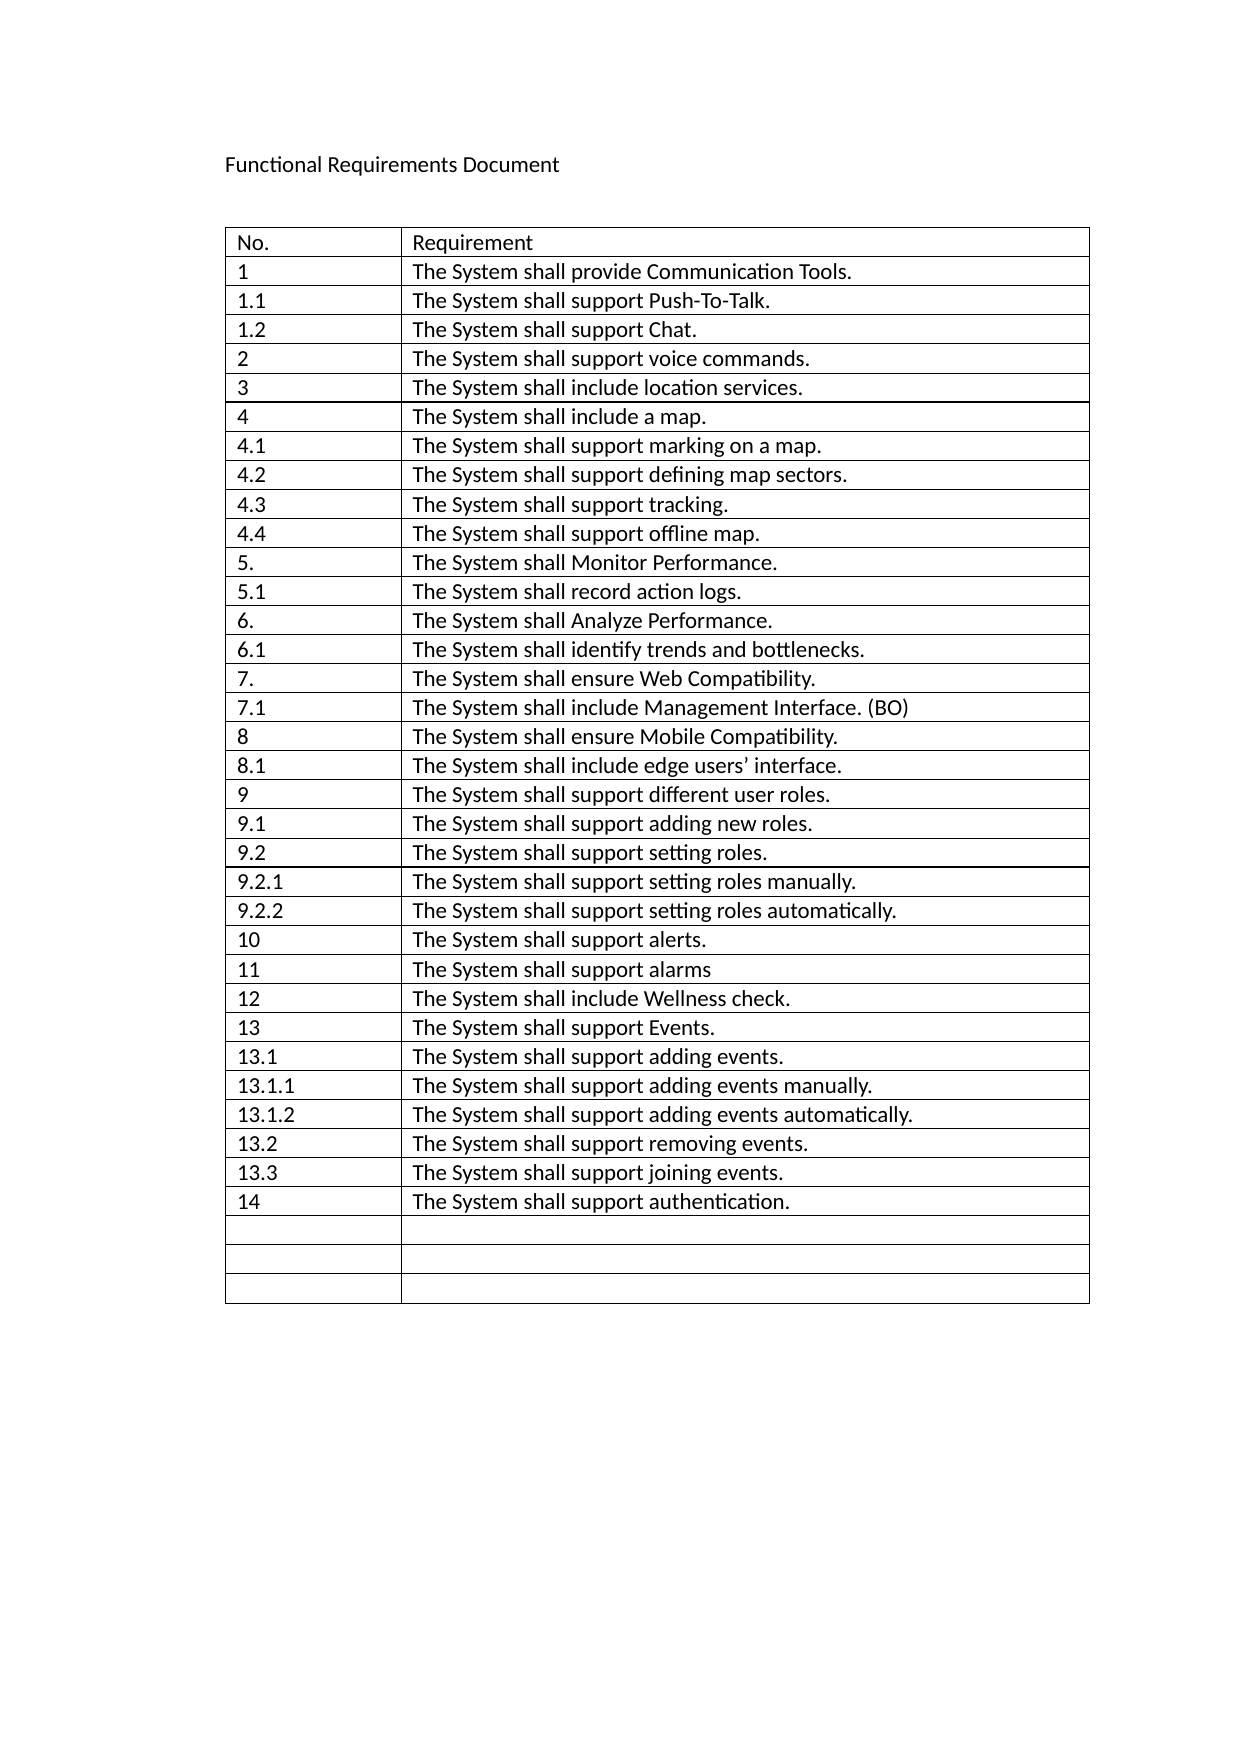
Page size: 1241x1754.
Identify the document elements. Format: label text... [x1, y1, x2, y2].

table_cell The System shall support setting roles. [402, 839, 1089, 866]
table_cell The System shall include edge users’ interface. [402, 751, 1089, 779]
table_cell 5.1 [226, 577, 401, 605]
table_cell The System shall include a map. [402, 403, 1089, 431]
table_cell 8.1 [226, 751, 401, 779]
table_cell 9 [226, 780, 401, 808]
table_cell The System shall support adding events manually. [402, 1071, 1089, 1099]
table_cell 10 [226, 926, 401, 954]
table_cell 1.1 [226, 286, 401, 314]
table_cell The System shall Monitor Performance. [402, 548, 1089, 576]
table_cell 5. [226, 548, 401, 576]
table_cell 13.2 [226, 1129, 401, 1157]
table_cell 13.1 [226, 1042, 401, 1070]
table_cell 13.1.2 [226, 1100, 401, 1128]
table_cell The System shall support marking on a map. [402, 432, 1089, 459]
table_cell 4 [226, 403, 401, 431]
table_cell The System shall support setting roles automatically. [402, 897, 1089, 924]
list Functional Requirements Document [225, 150, 1090, 178]
table_cell The System shall ensure Mobile Compatibility. [402, 722, 1089, 750]
table_cell 1 [226, 257, 401, 285]
table_cell The System shall support removing events. [402, 1129, 1089, 1157]
table_cell The System shall support joining events. [402, 1158, 1089, 1186]
table_cell 11 [226, 955, 401, 983]
table_cell 6.1 [226, 635, 401, 663]
table_cell [226, 1245, 401, 1273]
table_cell The System shall support defining map sectors. [402, 461, 1089, 489]
table_cell 14 [226, 1187, 401, 1215]
table_cell 7.1 [226, 693, 401, 721]
table_cell 8 [226, 722, 401, 750]
table_cell The System shall include Management Interface. (BO) [402, 693, 1089, 721]
table_cell 9.1 [226, 809, 401, 837]
table_cell 4.1 [226, 432, 401, 459]
table_cell 13.3 [226, 1158, 401, 1186]
table_cell The System shall support adding events. [402, 1042, 1089, 1070]
table_cell The System shall support setting roles manually. [402, 868, 1089, 896]
table_cell The System shall support different user roles. [402, 780, 1089, 808]
table_cell [226, 1216, 401, 1244]
table_cell The System shall identify trends and bottlenecks. [402, 635, 1089, 663]
table_cell 7. [226, 664, 401, 692]
table_header Requirement [402, 228, 1089, 256]
table_cell The System shall support adding events automatically. [402, 1100, 1089, 1128]
table_cell The System shall support offline map. [402, 519, 1089, 547]
table_cell 3 [226, 374, 401, 401]
table_cell 4.3 [226, 490, 401, 518]
table_cell The System shall include location services. [402, 374, 1089, 401]
table_cell 4.4 [226, 519, 401, 547]
table_cell 1.2 [226, 315, 401, 343]
table_cell The System shall support Push-To-Talk. [402, 286, 1089, 314]
table_cell The System shall provide Communication Tools. [402, 257, 1089, 285]
table_cell 13.1.1 [226, 1071, 401, 1099]
table_cell 4.2 [226, 461, 401, 489]
table_cell 9.2.1 [226, 868, 401, 896]
table_cell The System shall include Wellness check. [402, 984, 1089, 1012]
table_cell The System shall ensure Web Compatibility. [402, 664, 1089, 692]
table_cell 6. [226, 606, 401, 634]
table_cell 2 [226, 344, 401, 372]
table_header No. [226, 228, 401, 256]
table_cell The System shall support Chat. [402, 315, 1089, 343]
table_cell The System shall Analyze Performance. [402, 606, 1089, 634]
table_cell 9.2 [226, 839, 401, 866]
table_cell The System shall support Events. [402, 1013, 1089, 1041]
table_cell The System shall support tracking. [402, 490, 1089, 518]
table_cell The System shall support adding new roles. [402, 809, 1089, 837]
table_cell [402, 1216, 1089, 1244]
table_cell The System shall support alarms [402, 955, 1089, 983]
table_cell The System shall support voice commands. [402, 344, 1089, 372]
table_cell 12 [226, 984, 401, 1012]
table_cell 9.2.2 [226, 897, 401, 924]
table_cell [402, 1245, 1089, 1273]
table_cell The System shall support authentication. [402, 1187, 1089, 1215]
table_cell [402, 1274, 1089, 1302]
table_cell The System shall record action logs. [402, 577, 1089, 605]
table_cell 13 [226, 1013, 401, 1041]
table_cell [226, 1274, 401, 1302]
table_cell The System shall support alerts. [402, 926, 1089, 954]
